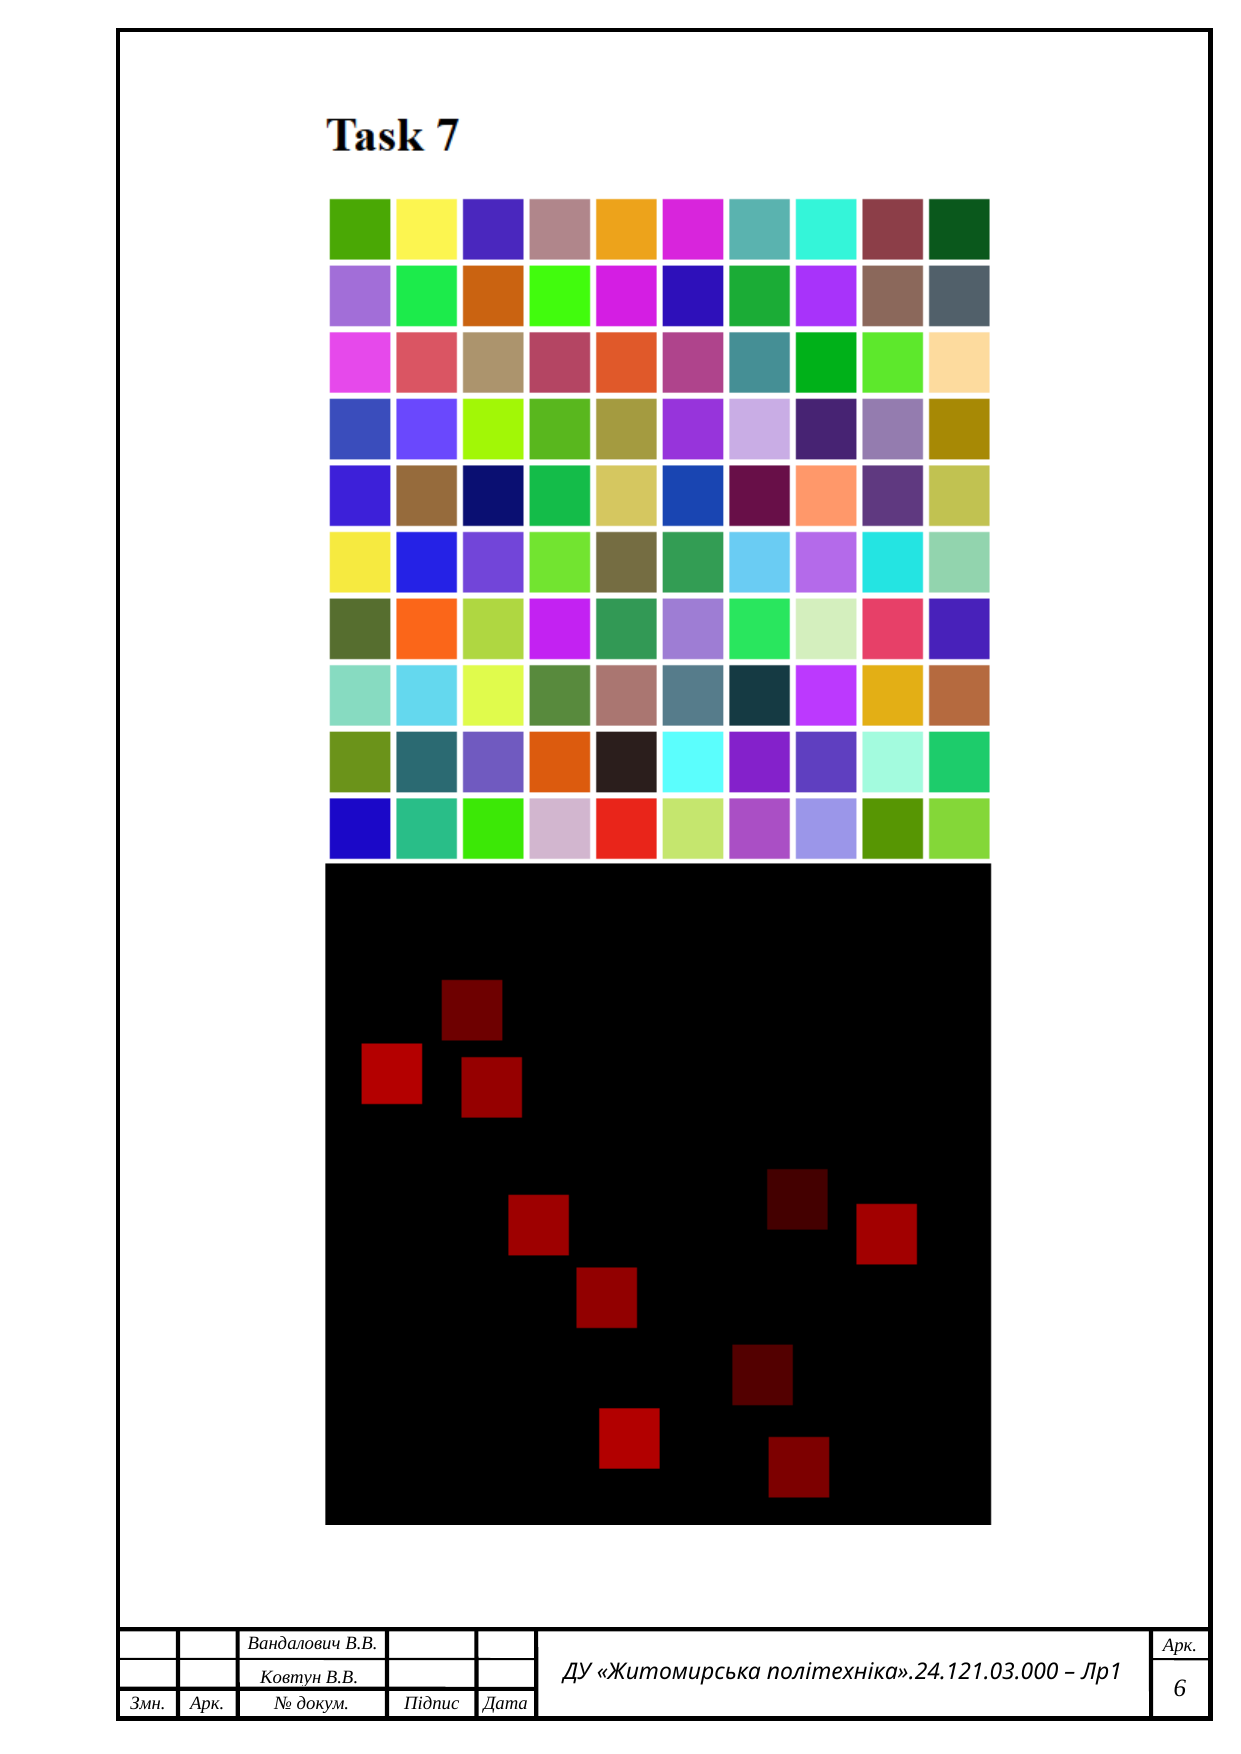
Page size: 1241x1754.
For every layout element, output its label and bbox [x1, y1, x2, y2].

picture [321, 107, 1008, 1525]
